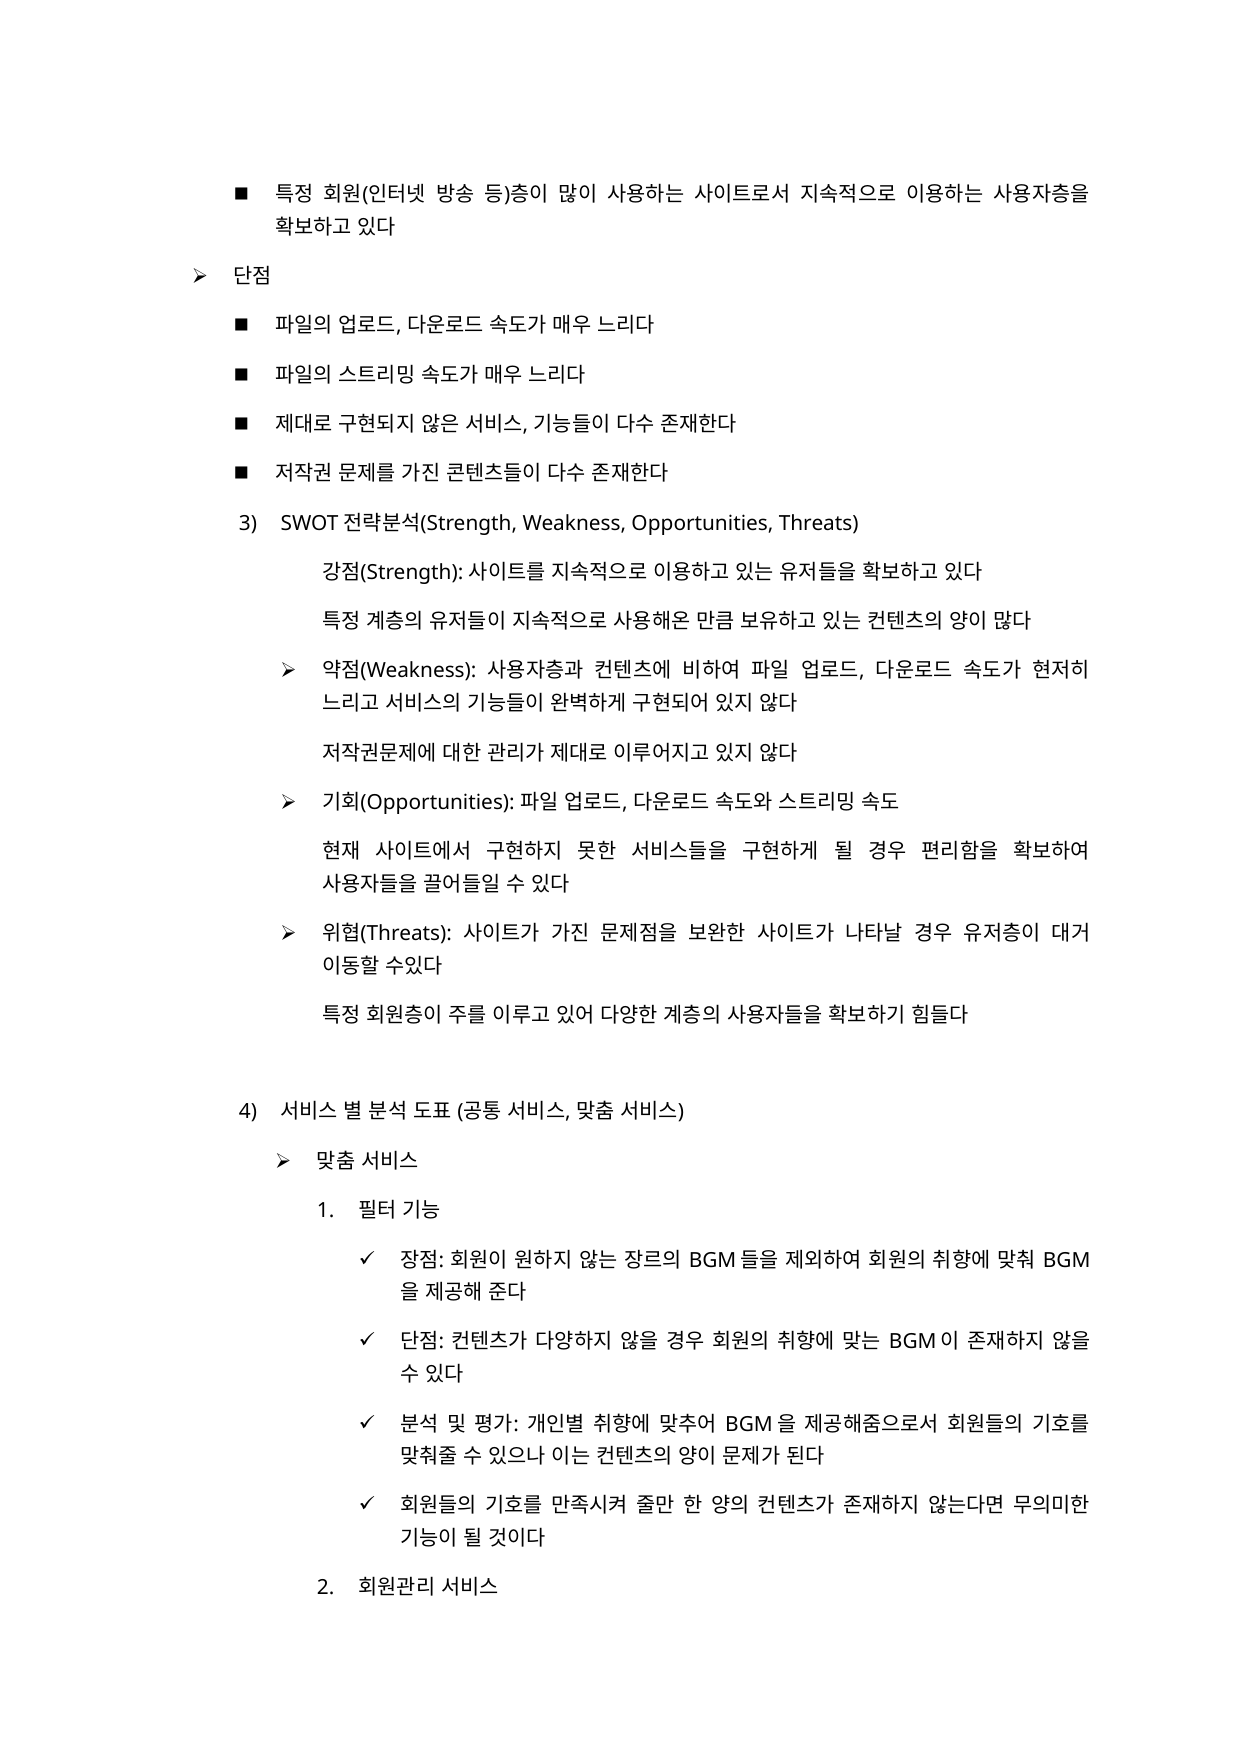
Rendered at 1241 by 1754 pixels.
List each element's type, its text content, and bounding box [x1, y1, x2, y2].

list SWOT 전략분석(Strength, Weakness, Opportunities, Threats) [239, 506, 1090, 536]
list 단점: 컨텐츠가 다양하지 않을 경우 회원의 취향에 맞는 BGM이 존재하지 않을 수 있다 [358, 1325, 1090, 1388]
list 회원들의 기호를 만족시켜 줄만 한 양의 컨텐츠가 존재하지 않는다면 무의미한 기능이 될 것이다 [358, 1489, 1090, 1552]
list 서비스 별 분석 도표 (공통 서비스, 맞춤 서비스) [239, 1095, 1090, 1125]
list 기회(Opportunities): 파일 업로드, 다운로드 속도와 스트리밍 속도 [280, 785, 1090, 815]
list 제대로 구현되지 않은 서비스, 기능들이 다수 존재한다 [233, 407, 1090, 437]
list 약점(Weakness): 사용자층과 컨텐츠에 비하여 파일 업로드, 다운로드 속도가 현저히 느리고 서비스의 기능들이 완벽하게 구현되어 있지 않다 [280, 654, 1090, 717]
list 저작권문제에 대한 관리가 제대로 이루어지고 있지 않다 [322, 736, 1090, 766]
list 필터 기능 [317, 1193, 1090, 1224]
list 회원관리 서비스 [317, 1571, 1090, 1601]
list 특정 회원(인터넷 방송 등)층이 많이 사용하는 사이트로서 지속적으로 이용하는 사용자층을 확보하고 있다 [233, 177, 1090, 240]
list 분석 및 평가: 개인별 취향에 맞추어 BGM을 제공해줌으로서 회원들의 기호를 맞춰줄 수 있으나 이는 컨텐츠의 양이 문제가 된다 [358, 1407, 1090, 1470]
list 맞춤 서비스 [275, 1144, 1090, 1174]
list 파일의 업로드, 다운로드 속도가 매우 느리다 [233, 308, 1090, 339]
list 특정 회원층이 주를 이루고 있어 다양한 계층의 사용자들을 확보하기 힘들다 [322, 998, 1090, 1028]
list 파일의 스트리밍 속도가 매우 느리다 [233, 358, 1090, 388]
list 장점: 회원이 원하지 않는 장르의 BGM들을 제외하여 회원의 취향에 맞춰 BGM을 제공해 준다 [358, 1243, 1090, 1306]
list 특정 계층의 유저들이 지속적으로 사용해온 만큼 보유하고 있는 컨텐츠의 양이 많다 [322, 604, 1090, 635]
list 위협(Threats): 사이트가 가진 문제점을 보완한 사이트가 나타날 경우 유저층이 대거 이동할 수있다 [280, 916, 1090, 979]
list 단점 [192, 259, 1090, 289]
list 강점(Strength): 사이트를 지속적으로 이용하고 있는 유저들을 확보하고 있다 [322, 555, 1090, 585]
list 현재 사이트에서 구현하지 못한 서비스들을 구현하게 될 경우 편리함을 확보하여 사용자들을 끌어들일 수 있다 [322, 834, 1090, 897]
list 저작권 문제를 가진 콘텐츠들이 다수 존재한다 [233, 456, 1090, 487]
